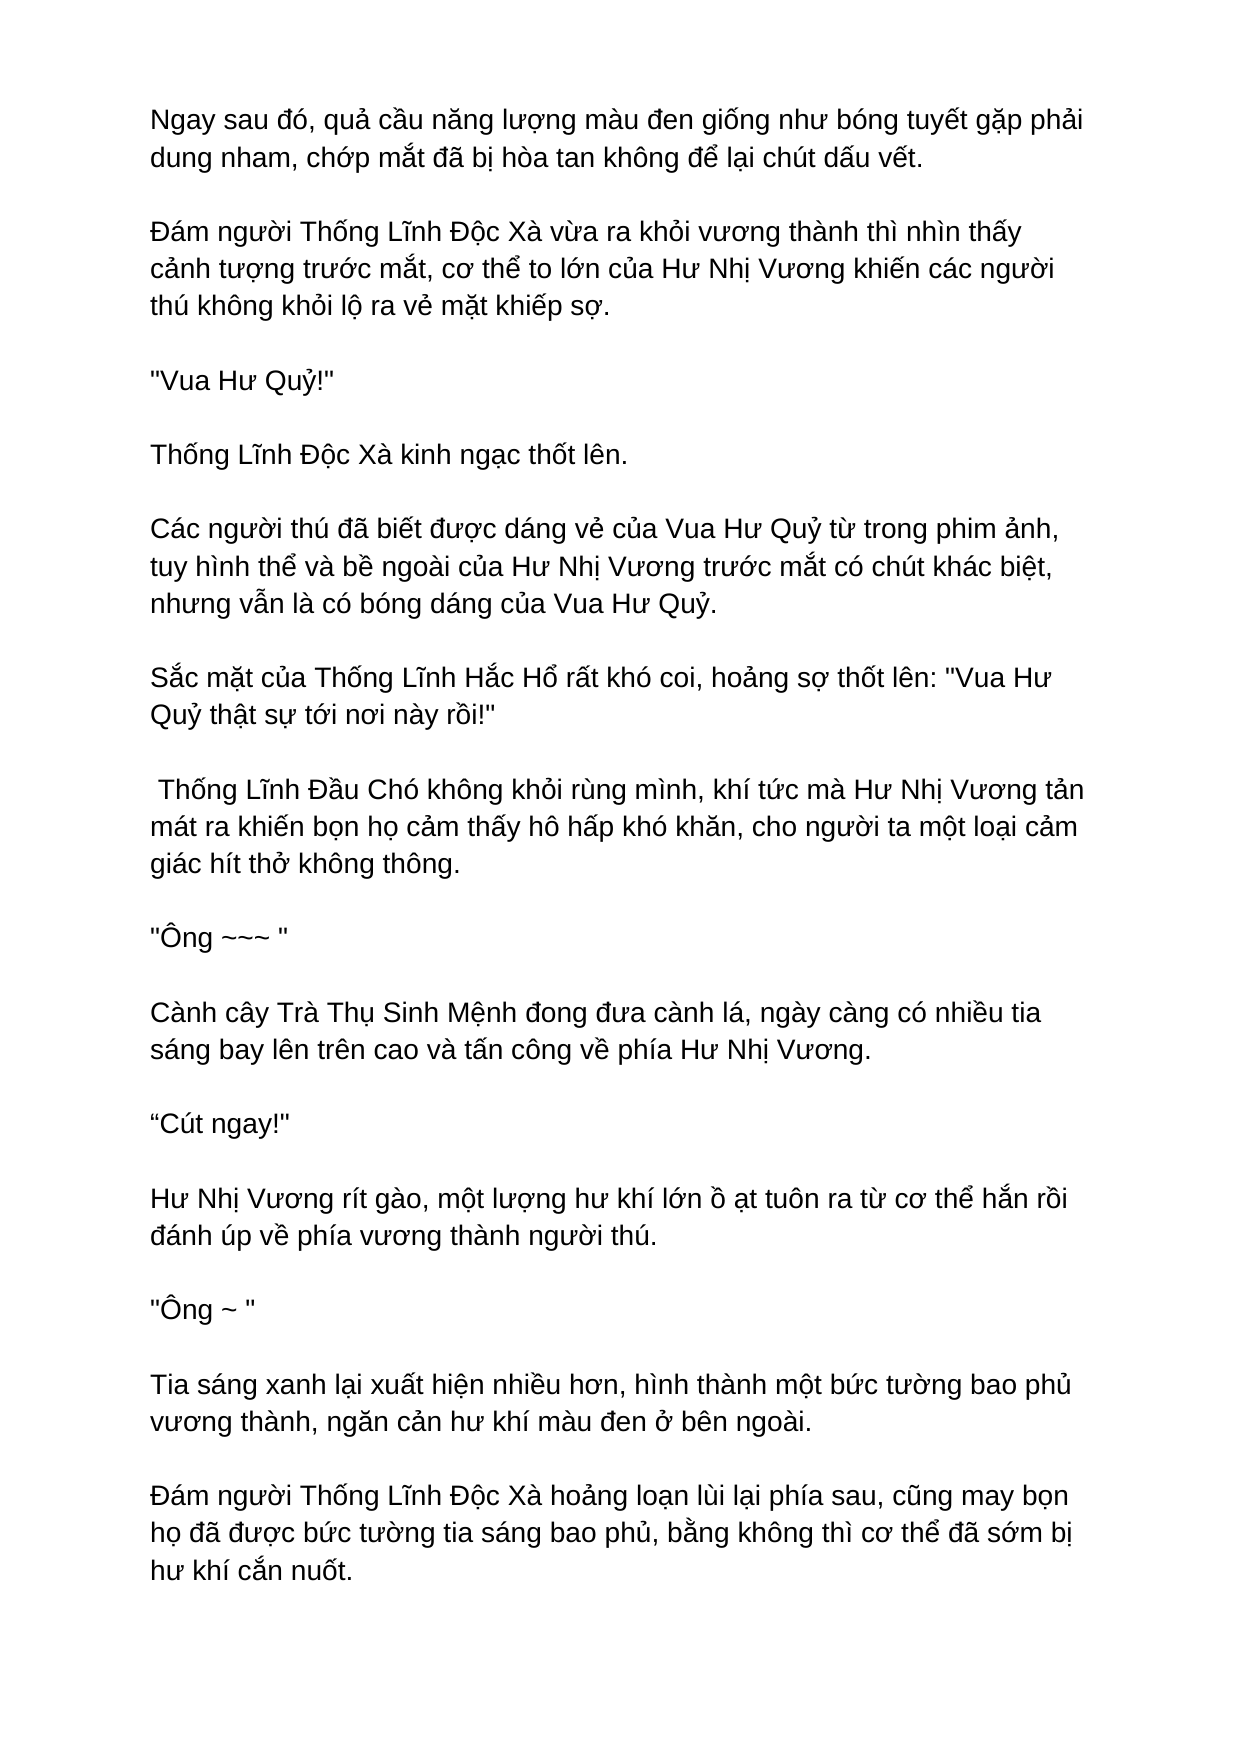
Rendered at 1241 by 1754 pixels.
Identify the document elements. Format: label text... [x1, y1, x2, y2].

text “Cút ngay!" [150, 1107, 1090, 1140]
text Thống Lĩnh Độc Xà kinh ngạc thốt lên. [150, 438, 1090, 470]
text Đám người Thống Lĩnh Độc Xà vừa ra khỏi vương thành thì nhìn thấy cảnh tượng trước mắt, cơ thể to lớn của Hư Nhị Vương khiến các người thú không khỏi lộ ra vẻ mặt khiếp sợ. [150, 215, 1090, 322]
text Cành cây Trà Thụ Sinh Mệnh đong đưa cành lá, ngày càng có nhiều tia sáng bay lên trên cao và tấn công về phía Hư Nhị Vương. [150, 996, 1090, 1065]
text Các người thú đã biết được dáng vẻ của Vua Hư Quỷ từ trong phim ảnh, tuy hình thể và bề ngoài của Hư Nhị Vương trước mắt có chút khác biệt, nhưng vẫn là có bóng dáng của Vua Hư Quỷ. [150, 512, 1090, 619]
text Sắc mặt của Thống Lĩnh Hắc Hổ rất khó coi, hoảng sợ thốt lên: "Vua Hư Quỷ thật sự tới nơi này rồi!" [150, 661, 1090, 731]
text "Vua Hư Quỷ!" [150, 364, 1090, 396]
text Thống Lĩnh Đầu Chó không khỏi rùng mình, khí tức mà Hư Nhị Vương tản mát ra khiến bọn họ cảm thấy hô hấp khó khăn, cho người ta một loại cảm giác hít thở không thông. [150, 773, 1090, 879]
text Ngay sau đó, quả cầu năng lượng màu đen giống như bóng tuyết gặp phải dung nham, chớp mắt đã bị hòa tan không để lại chút dấu vết. [150, 103, 1090, 173]
text Đám người Thống Lĩnh Độc Xà hoảng loạn lùi lại phía sau, cũng may bọn họ đã được bức tường tia sáng bao phủ, bằng không thì cơ thể đã sớm bị hư khí cắn nuốt. [150, 1479, 1090, 1586]
text Tia sáng xanh lại xuất hiện nhiều hơn, hình thành một bức tường bao phủ vương thành, ngăn cản hư khí màu đen ở bên ngoài. [150, 1368, 1090, 1437]
text "Ông ~ " [150, 1293, 1090, 1326]
text Hư Nhị Vương rít gào, một lượng hư khí lớn ồ ạt tuôn ra từ cơ thể hắn rồi đánh úp về phía vương thành người thú. [150, 1182, 1090, 1251]
text "Ông ~~~ " [150, 921, 1090, 954]
